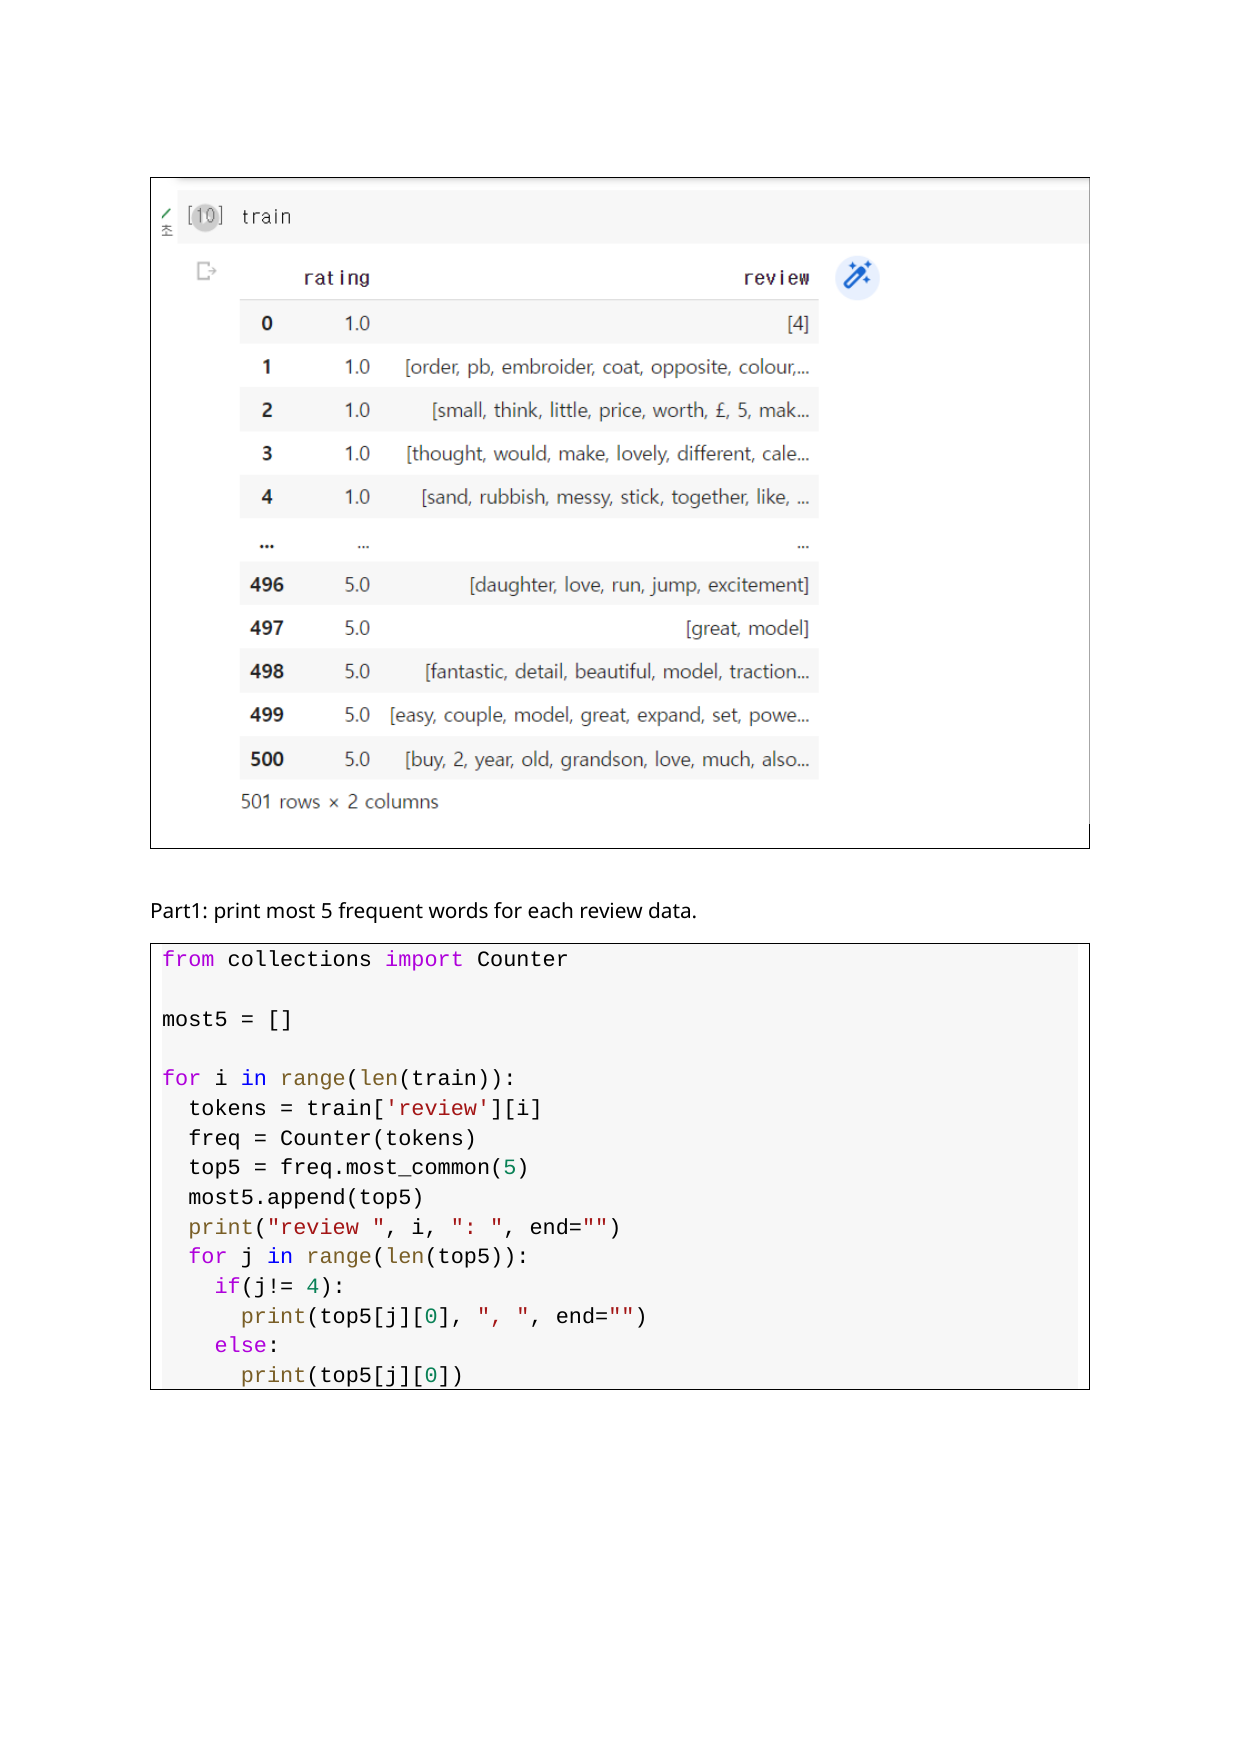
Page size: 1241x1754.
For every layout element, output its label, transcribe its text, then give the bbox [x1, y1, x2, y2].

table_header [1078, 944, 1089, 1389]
picture [161, 178, 1090, 824]
table_cell [151, 178, 1089, 848]
text Part1: print most 5 frequent words for each review data. [150, 896, 1090, 924]
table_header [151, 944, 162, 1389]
